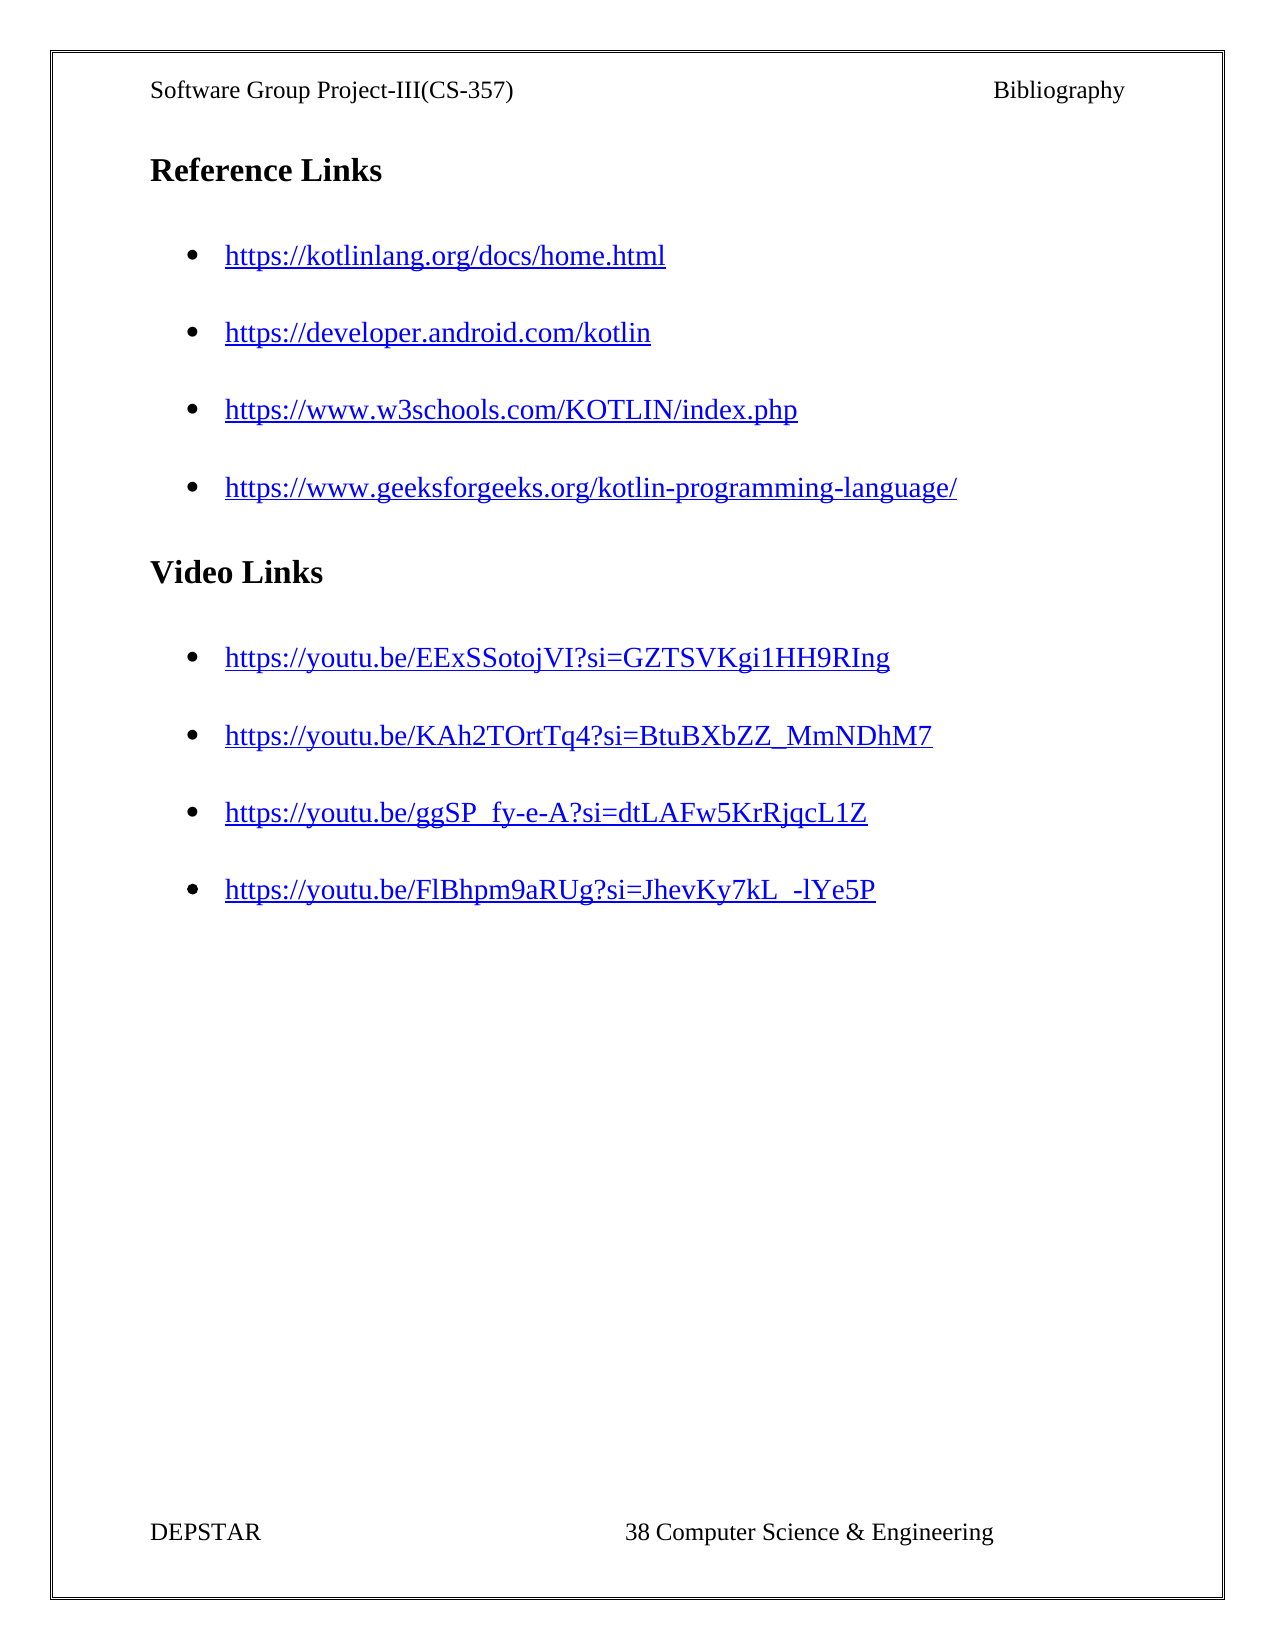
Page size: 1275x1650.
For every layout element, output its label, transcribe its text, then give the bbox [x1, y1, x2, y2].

list https://kotlinlang.org/docs/home.html [187, 238, 1125, 272]
list https://youtu.be/FlBhpm9aRUg?si=JhevKy7kL_-lYe5P [187, 872, 1125, 906]
list https://developer.android.com/kotlin [187, 315, 1125, 349]
text Video Links [150, 552, 1125, 591]
list https://youtu.be/ggSP_fy-e-A?si=dtLAFw5KrRjqcL1Z [187, 795, 1125, 828]
list https://www.geeksforgeeks.org/kotlin-programming-language/ [187, 470, 1125, 503]
list https://youtu.be/KAh2TOrtTq4?si=BtuBXbZZ_MmNDhM7 [187, 718, 1125, 751]
list https://www.w3schools.com/KOTLIN/index.php [187, 392, 1125, 426]
list https://youtu.be/EExSSotojVI?si=GZTSVKgi1HH9RIng [187, 641, 1125, 674]
text Reference Links [150, 150, 1125, 188]
